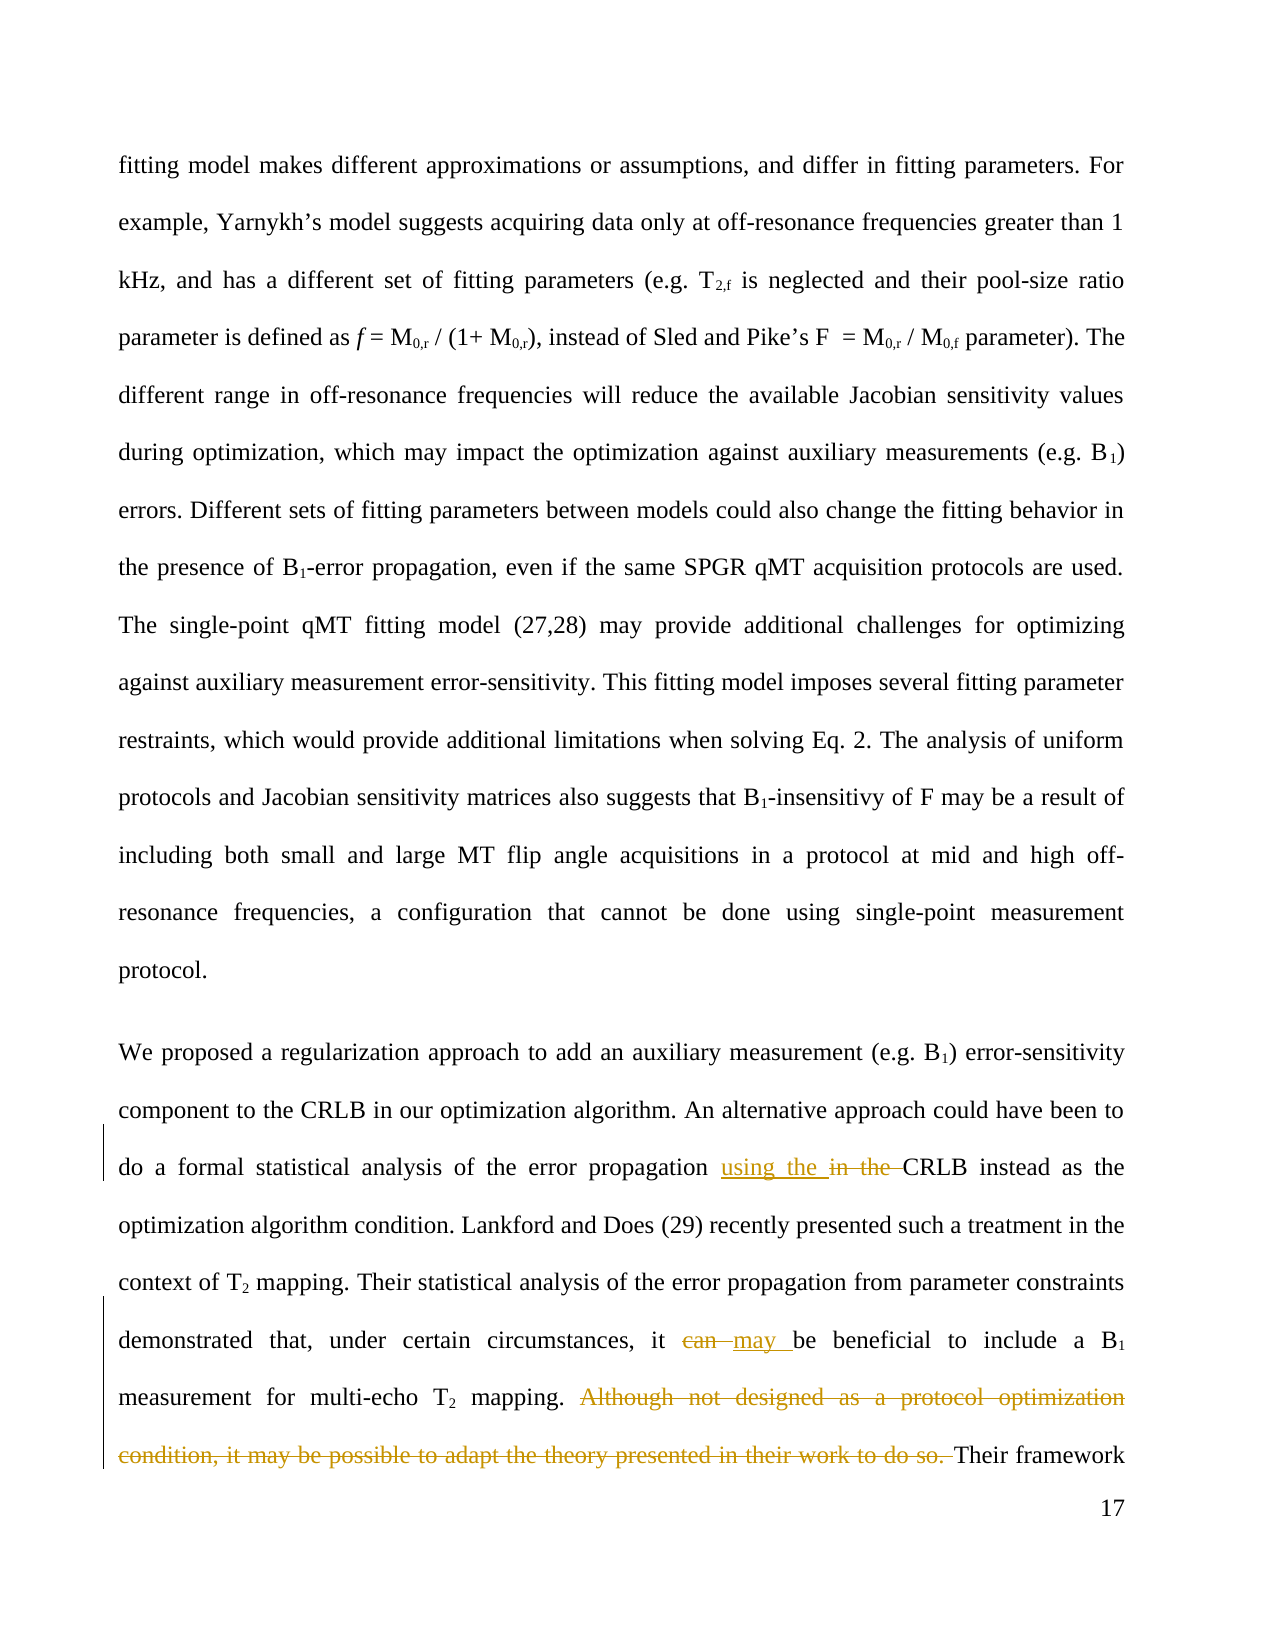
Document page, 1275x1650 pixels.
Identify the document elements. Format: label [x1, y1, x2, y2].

text [118, 150, 1125, 984]
text [118, 1037, 1125, 1469]
